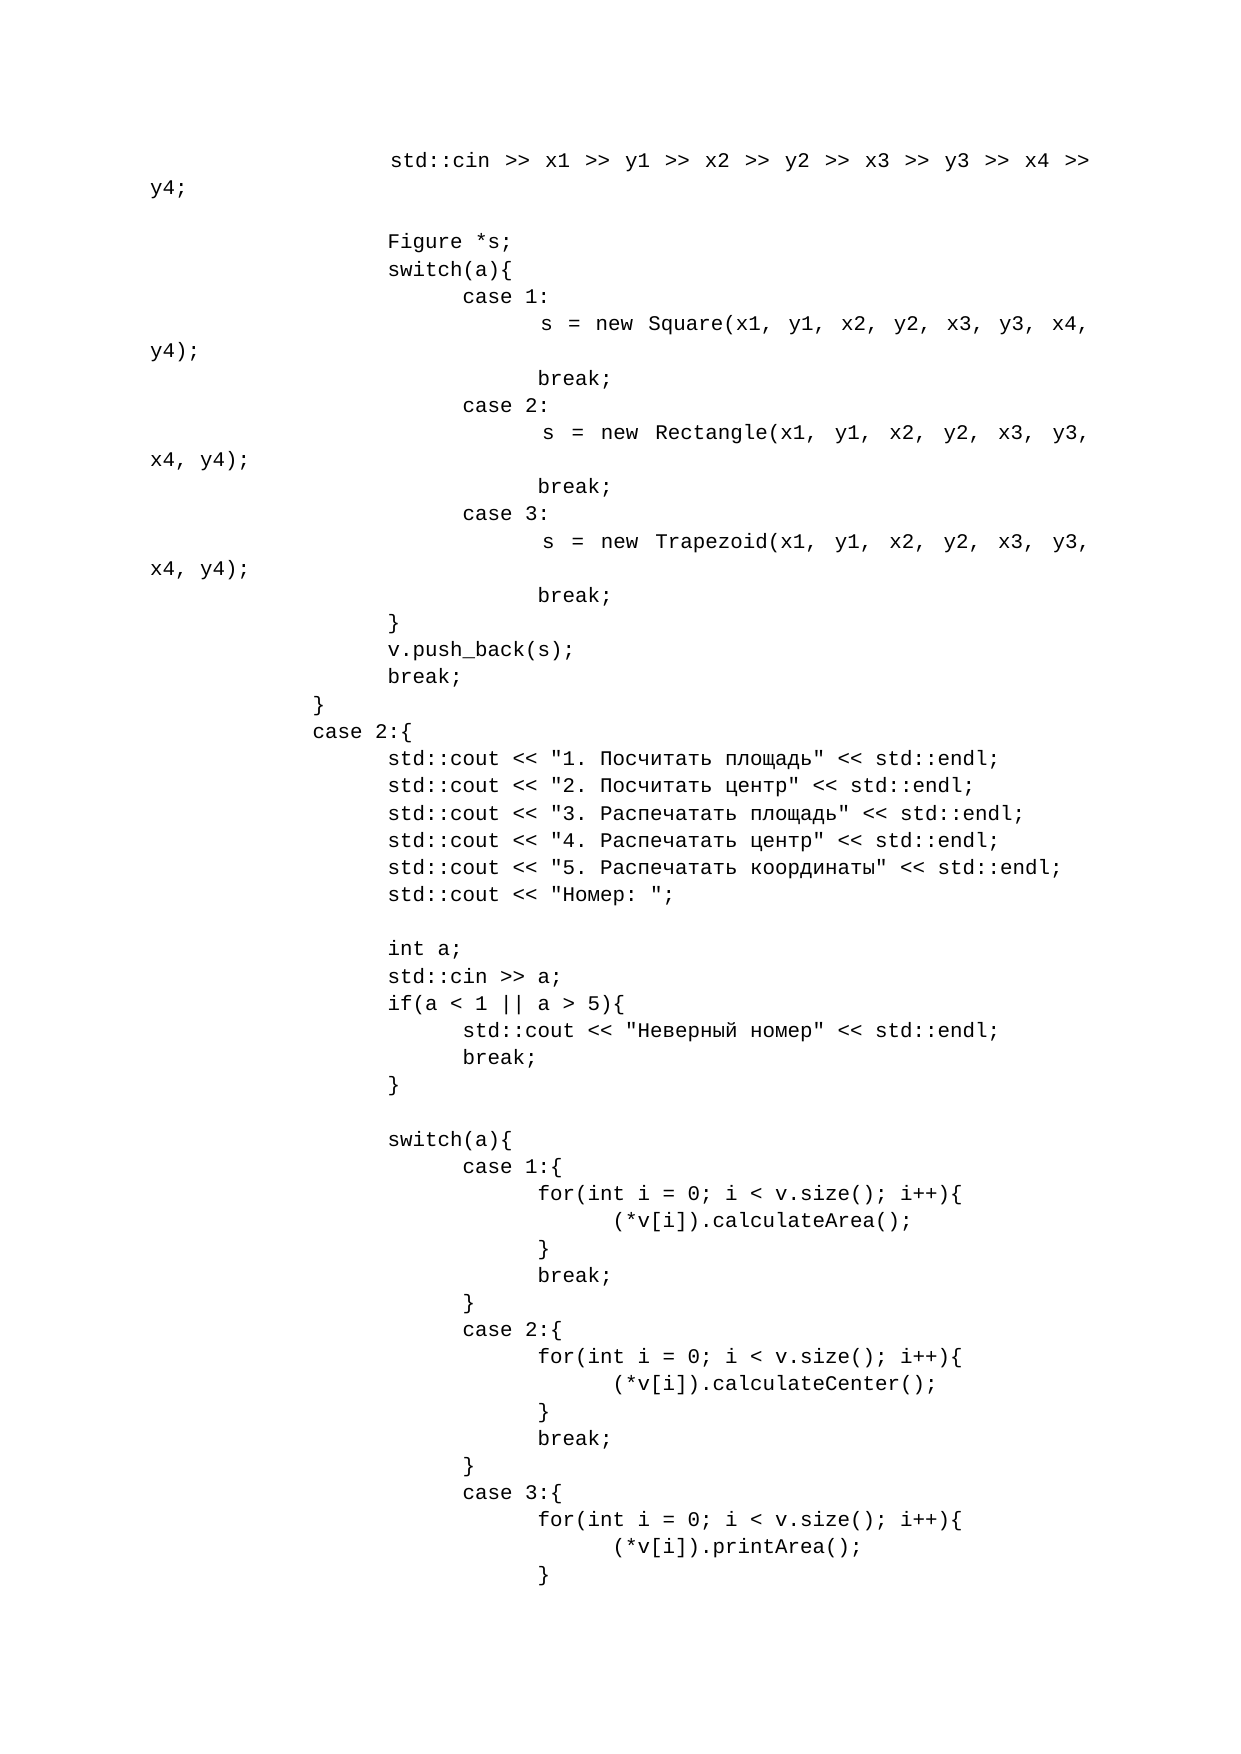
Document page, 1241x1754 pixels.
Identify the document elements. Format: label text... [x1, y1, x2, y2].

text break; [150, 476, 1090, 500]
text break; [150, 667, 1090, 690]
text case 2:{ [150, 721, 1090, 744]
text } [150, 1237, 1090, 1261]
text std::cout << "4. Распечатать центр" << std::endl; [150, 830, 1090, 853]
text break; [150, 1428, 1090, 1451]
text } [150, 694, 1090, 717]
text std::cout << "2. Посчитать центр" << std::endl; [150, 775, 1090, 799]
text std::cout << "5. Распечатать координаты" << std::endl; [150, 857, 1090, 881]
text std::cout << "Номер: "; [150, 884, 1090, 908]
text for(int i = 0; i < v.size(); i++){ [150, 1509, 1090, 1533]
text Figure *s; [150, 232, 1090, 255]
text case 2:{ [150, 1319, 1090, 1343]
text switch(a){ [150, 259, 1090, 282]
text std::cin >> x1 >> y1 >> x2 >> y2 >> x3 >> y3 >> x4 >> y4; [150, 150, 1090, 201]
text } [150, 1564, 1090, 1587]
text std::cout << "1. Посчитать площадь" << std::endl; [150, 748, 1090, 772]
text break; [150, 585, 1090, 609]
text v.push_back(s); [150, 639, 1090, 663]
text break; [150, 1047, 1090, 1071]
text case 3: [150, 503, 1090, 527]
text for(int i = 0; i < v.size(); i++){ [150, 1346, 1090, 1370]
text (*v[i]).calculateArea(); [150, 1210, 1090, 1234]
text case 1: [150, 286, 1090, 309]
text break; [150, 1265, 1090, 1288]
text case 2: [150, 395, 1090, 418]
text s = new Trapezoid(x1, y1, x2, y2, x3, y3, x4, y4); [150, 531, 1090, 581]
text std::cin >> a; [150, 966, 1090, 989]
text if(a < 1 || a > 5){ [150, 993, 1090, 1016]
text s = new Square(x1, y1, x2, y2, x3, y3, x4, y4); [150, 313, 1090, 364]
text break; [150, 367, 1090, 391]
text (*v[i]).printArea(); [150, 1537, 1090, 1560]
text for(int i = 0; i < v.size(); i++){ [150, 1183, 1090, 1207]
text case 1:{ [150, 1156, 1090, 1179]
text } [150, 1455, 1090, 1479]
text switch(a){ [150, 1129, 1090, 1152]
text std::cout << "3. Распечатать площадь" << std::endl; [150, 802, 1090, 826]
text s = new Rectangle(x1, y1, x2, y2, x3, y3, x4, y4); [150, 422, 1090, 473]
text int a; [150, 938, 1090, 962]
text } [150, 1074, 1090, 1098]
text case 3:{ [150, 1482, 1090, 1506]
text } [150, 1292, 1090, 1316]
text } [150, 1401, 1090, 1424]
text std::cout << "Неверный номер" << std::endl; [150, 1020, 1090, 1044]
text (*v[i]).calculateCenter(); [150, 1373, 1090, 1397]
text } [150, 612, 1090, 636]
